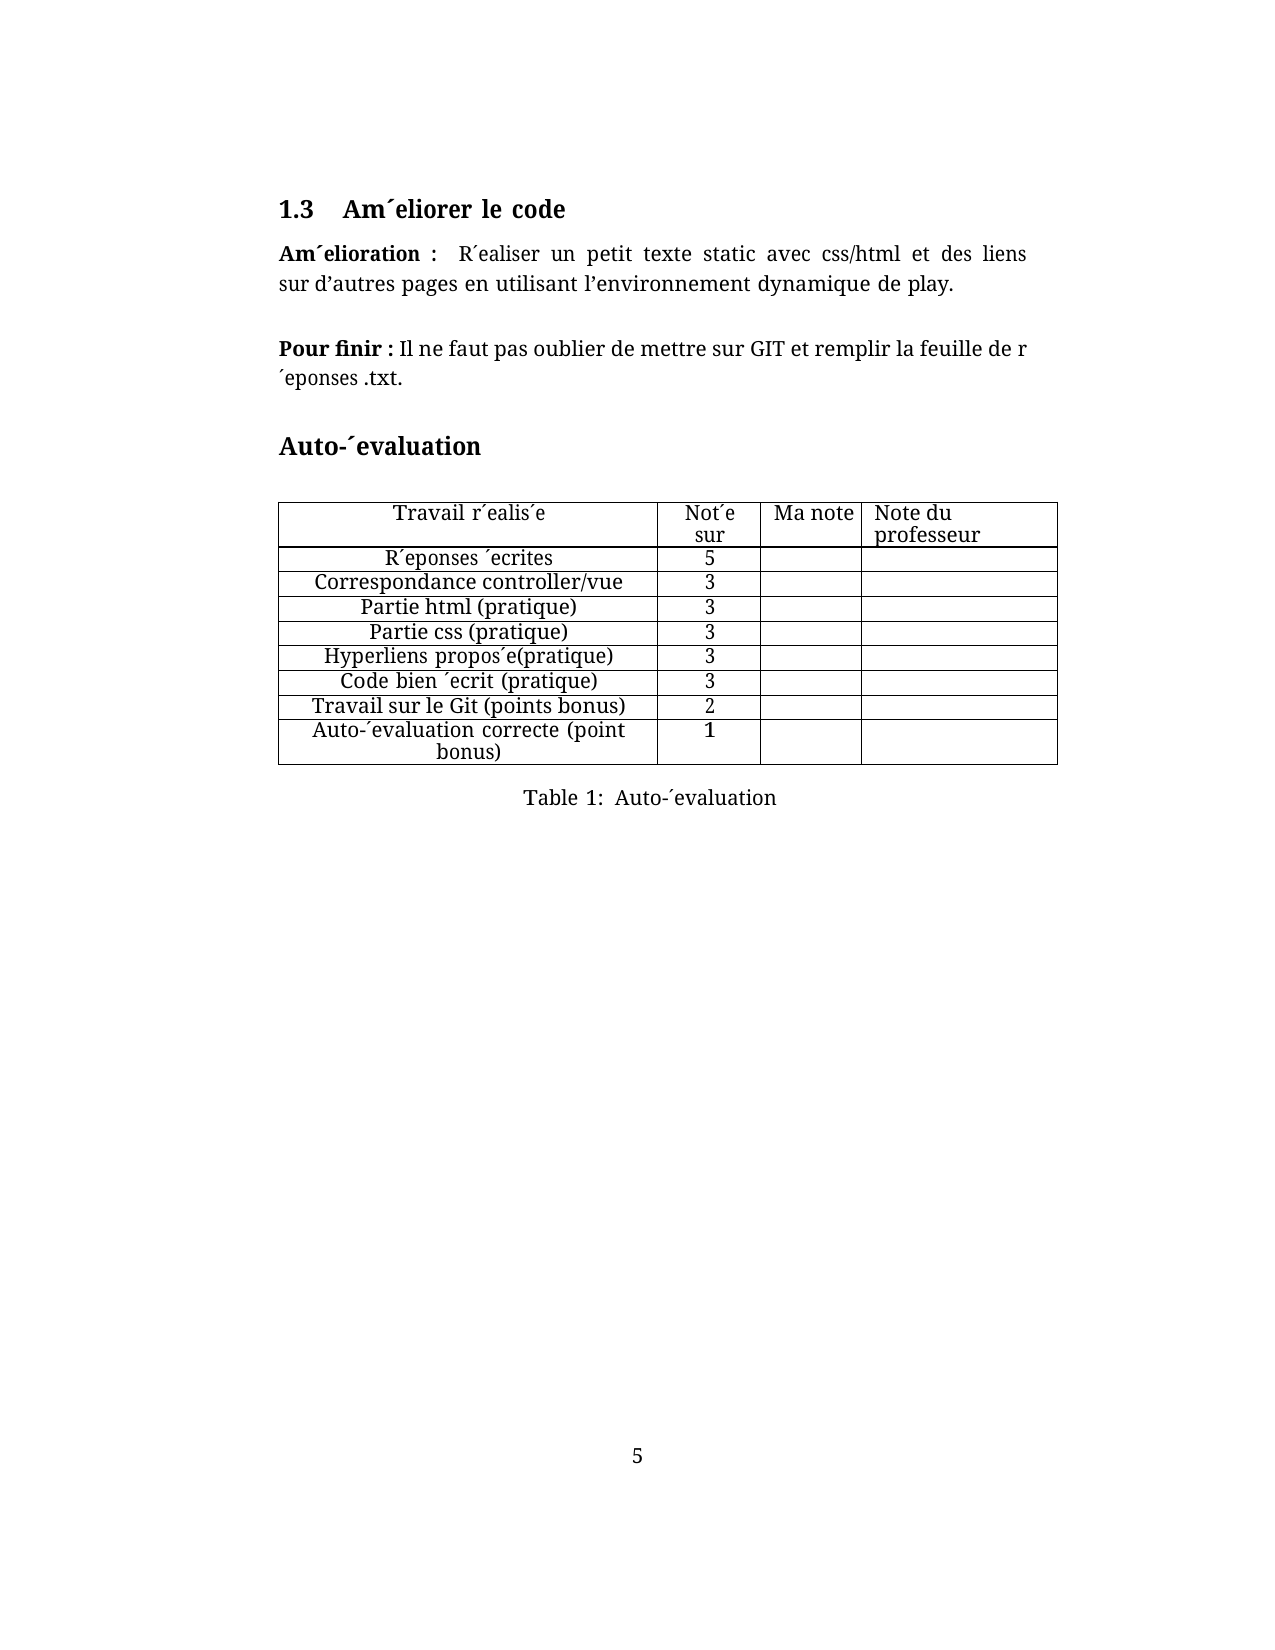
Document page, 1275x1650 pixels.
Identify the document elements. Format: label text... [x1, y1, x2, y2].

table_cell [761, 720, 861, 764]
table_cell 3 [658, 597, 760, 621]
subtitle Auto-´evaluation [279, 428, 1231, 462]
table_header Travail r´ealis´e [279, 503, 657, 546]
table_cell Auto-´evaluation correcte (point bonus) [279, 720, 657, 764]
subtitle Am´eliorer le code [278, 192, 1231, 226]
table_cell [761, 671, 861, 694]
table_cell 2 [658, 696, 760, 719]
table_cell [862, 572, 1057, 596]
table_header Not´e sur [658, 503, 760, 546]
table_cell 3 [658, 572, 760, 596]
table_cell Hyperliens propos´e(pratique) [279, 646, 657, 670]
table_cell [862, 720, 1057, 764]
table_cell [862, 597, 1057, 621]
table_cell [862, 646, 1057, 670]
table_cell Travail sur le Git (points bonus) [279, 696, 657, 719]
table_cell [761, 696, 861, 719]
text Am´elioration : R´ealiser un petit texte static avec css/html et des liens sur d’autres pages en utilisant l’environnement dynamique de play. [279, 239, 1031, 298]
table_cell 5 [658, 548, 760, 571]
table_cell R´eponses ´ecrites [279, 548, 657, 571]
table_cell 3 [658, 646, 760, 670]
table_cell Partie css (pratique) [279, 622, 657, 645]
table_cell [761, 646, 861, 670]
table_cell [761, 572, 861, 596]
table_cell 1 [658, 720, 760, 764]
table_cell 3 [658, 671, 760, 694]
table_cell [761, 548, 861, 571]
table_cell [761, 622, 861, 645]
table_cell Partie html (pratique) [279, 597, 657, 621]
table_header Note du professeur [862, 503, 1057, 546]
table_cell [862, 548, 1057, 571]
table_cell [862, 622, 1057, 645]
table_cell [862, 671, 1057, 694]
table_cell 3 [658, 622, 760, 645]
table_cell [761, 597, 861, 621]
text Pour finir : Il ne faut pas oublier de mettre sur GIT et remplir la feuille de r´eponses .txt. [279, 334, 1031, 392]
table_header Ma note [761, 503, 861, 546]
table_cell [862, 696, 1057, 719]
text Table 1: Auto-´evaluation [523, 783, 1231, 812]
table_cell Correspondance controller/vue [279, 572, 657, 596]
table_cell Code bien ´ecrit (pratique) [279, 671, 657, 694]
